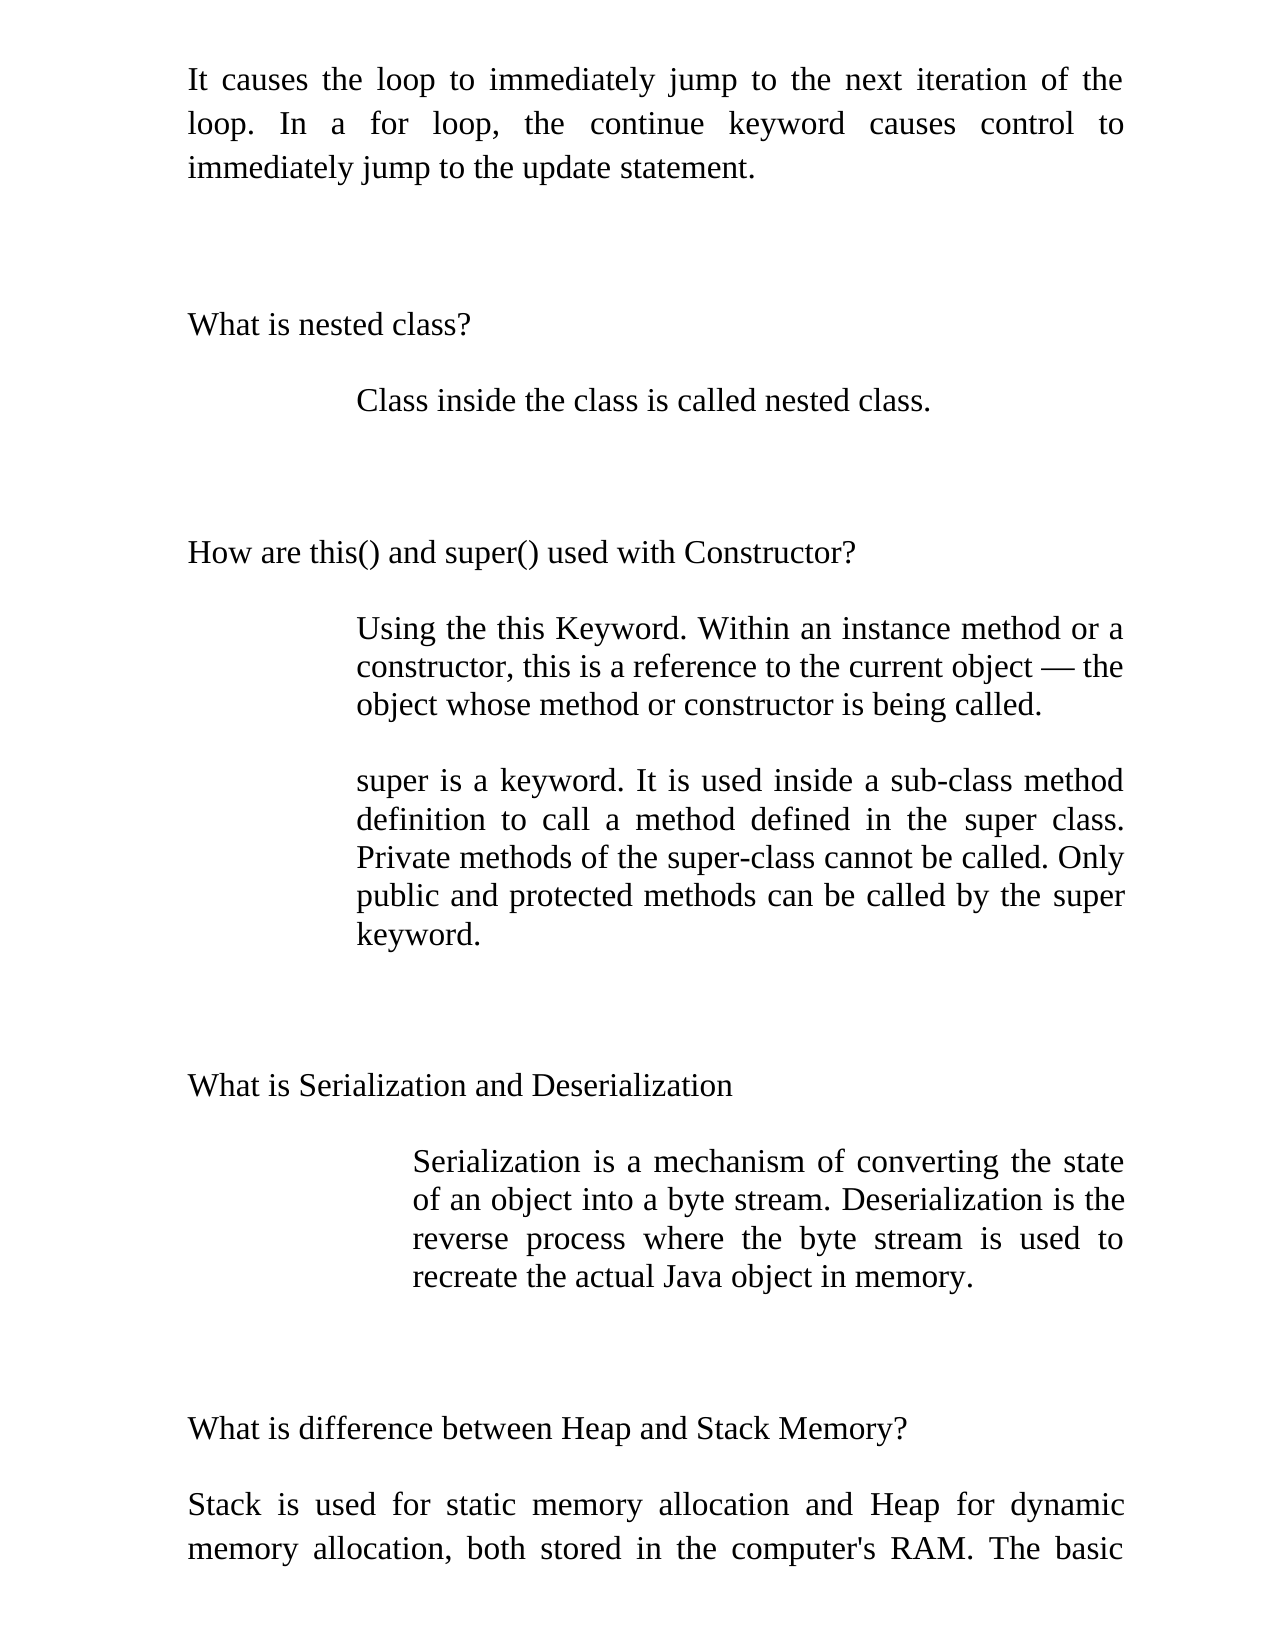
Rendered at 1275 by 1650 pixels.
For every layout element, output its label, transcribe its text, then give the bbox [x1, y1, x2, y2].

text What is Serialization and Deserialization [187, 1066, 1125, 1104]
text What is difference between Heap and Stack Memory? [187, 1408, 1125, 1446]
text super is a keyword. It is used inside a sub-class method definition to call a method defined in the super class. Private methods of the super-class cannot be called. Only public and protected methods can be called by the super keyword. [356, 761, 1125, 952]
text How are this() and super() used with Constructor? [187, 532, 1125, 571]
text Class inside the class is called nested class. [356, 381, 1125, 419]
text It causes the loop to immediately jump to the next iteration of the loop. In a for loop, the continue keyword causes control to immediately jump to the update statement. [187, 59, 1125, 186]
text What is nested class? [187, 305, 1125, 343]
text Serialization is a mechanism of converting the state of an object into a byte stream. Deserialization is the reverse process where the byte stream is used to recreate the actual Java object in memory. [412, 1141, 1125, 1295]
text Using the this Keyword. Within an instance method or a constructor, this is a reference to the current object — the object whose method or constructor is being called. [356, 608, 1125, 723]
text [187, 1484, 1125, 1566]
